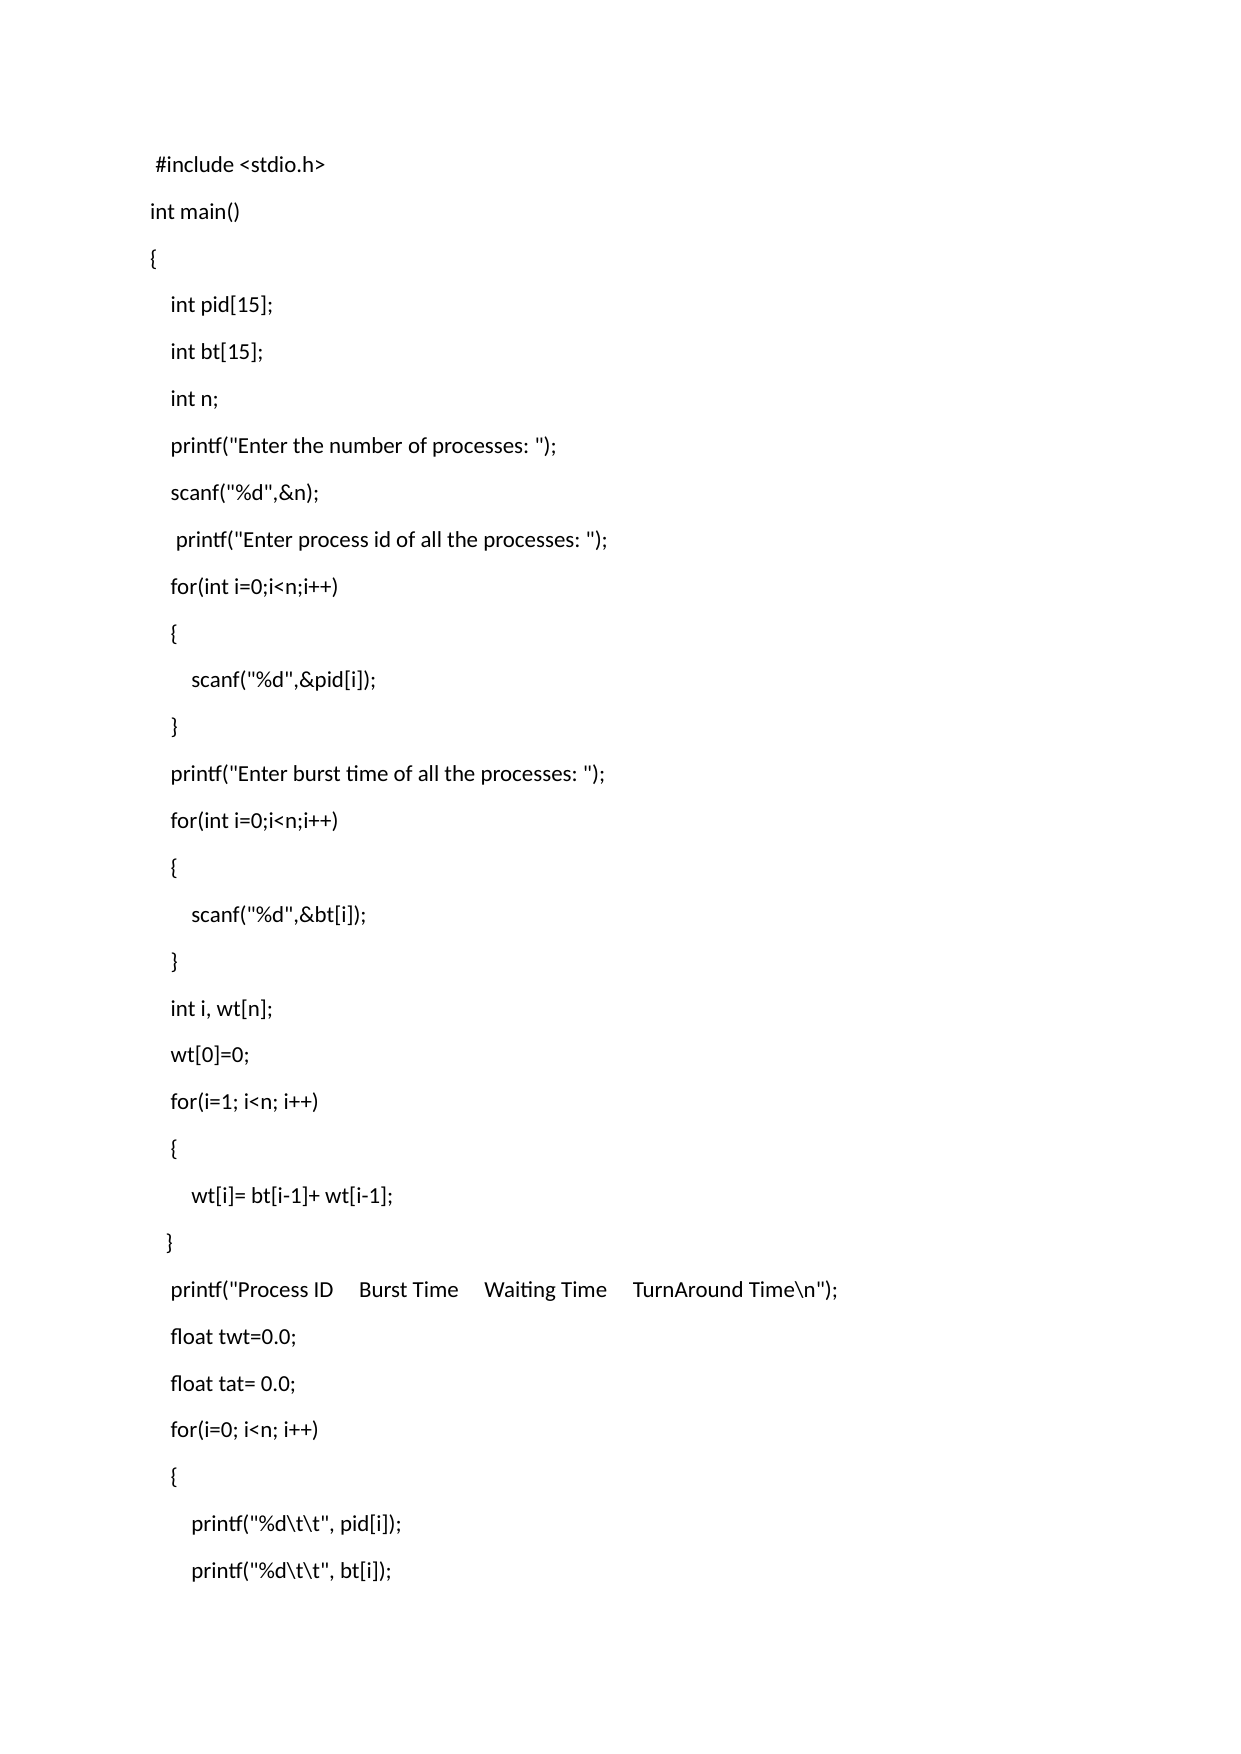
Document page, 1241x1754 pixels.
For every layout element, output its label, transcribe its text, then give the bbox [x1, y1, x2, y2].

text printf("Process ID Burst Time Waiting Time TurnAround Time\n"); [150, 1275, 1090, 1303]
text } [150, 947, 1090, 975]
text { [150, 853, 1090, 881]
text int main() [150, 197, 1090, 225]
text printf("%d\t\t", pid[i]); [150, 1509, 1090, 1537]
text { [150, 1134, 1090, 1162]
text scanf("%d",&bt[i]); [150, 900, 1090, 928]
text int n; [150, 384, 1090, 412]
text } [150, 712, 1090, 741]
text { [150, 619, 1090, 647]
text for(i=0; i<n; i++) [150, 1416, 1090, 1444]
text int i, wt[n]; [150, 994, 1090, 1022]
text printf("%d\t\t", bt[i]); [150, 1556, 1090, 1584]
text for(int i=0;i<n;i++) [150, 806, 1090, 834]
text for(int i=0;i<n;i++) [150, 572, 1090, 600]
text int bt[15]; [150, 337, 1090, 366]
text { [150, 244, 1090, 272]
text float tat= 0.0; [150, 1369, 1090, 1397]
text scanf("%d",&pid[i]); [150, 666, 1090, 694]
text wt[i]= bt[i-1]+ wt[i-1]; [150, 1181, 1090, 1209]
text printf("Enter the number of processes: "); [150, 431, 1090, 459]
text printf("Enter process id of all the processes: "); [150, 525, 1090, 553]
text int pid[15]; [150, 291, 1090, 319]
text { [150, 1462, 1090, 1491]
text for(i=1; i<n; i++) [150, 1087, 1090, 1116]
text #include <stdio.h> [150, 150, 1090, 178]
text wt[0]=0; [150, 1041, 1090, 1069]
text } [150, 1228, 1090, 1256]
text printf("Enter burst time of all the processes: "); [150, 759, 1090, 787]
text float twt=0.0; [150, 1322, 1090, 1350]
text scanf("%d",&n); [150, 478, 1090, 506]
